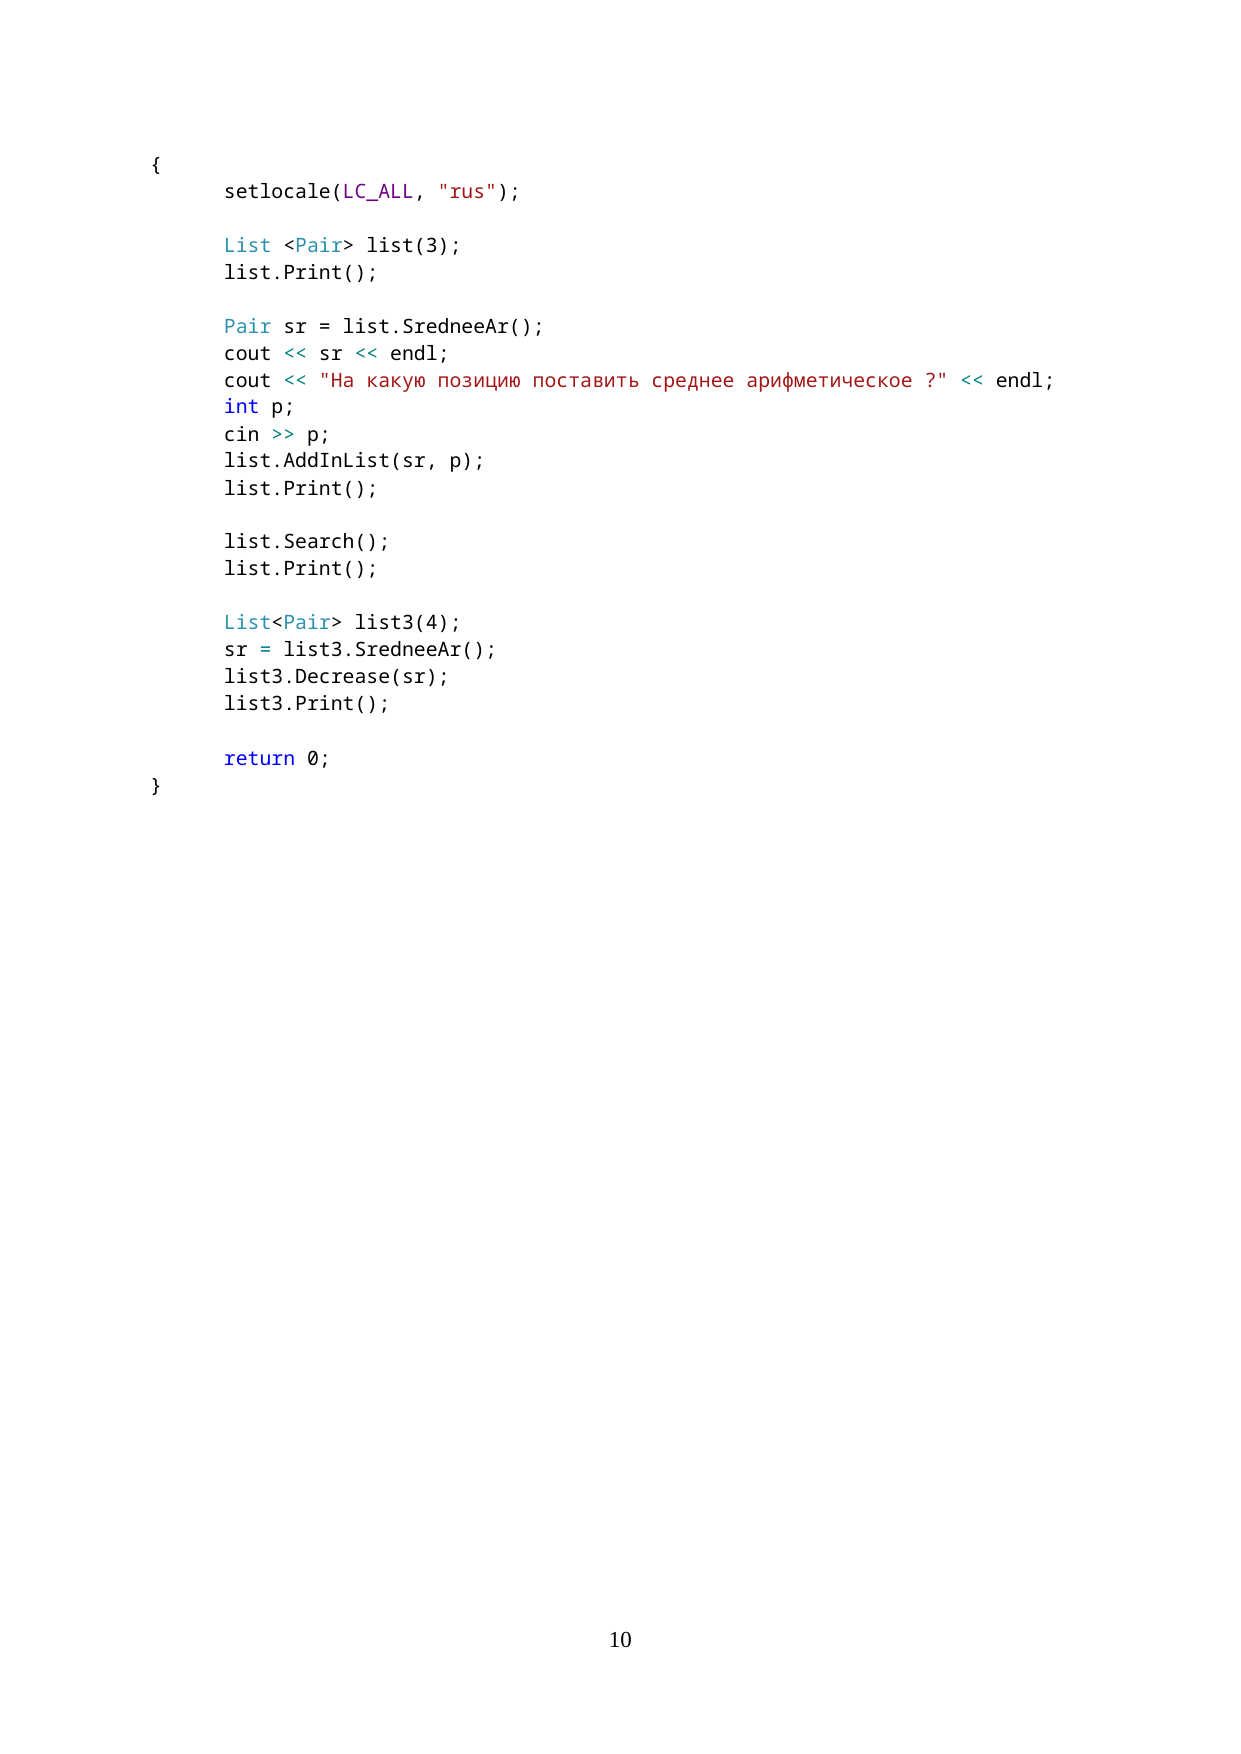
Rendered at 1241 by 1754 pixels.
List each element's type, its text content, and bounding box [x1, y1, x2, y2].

text List<Pair> list3(4); [150, 609, 1090, 636]
text cin >> p; [150, 420, 1090, 447]
text int p; [150, 393, 1090, 420]
text List <Pair> list(3); [150, 231, 1090, 258]
text list.AddInList(sr, p); [150, 447, 1090, 474]
text list.Print(); [150, 474, 1090, 501]
text } [150, 772, 1090, 798]
text Pair sr = list.SredneeAr(); [150, 312, 1090, 339]
text list3.Print(); [150, 689, 1090, 717]
text return 0; [150, 744, 1090, 772]
text cout << sr << endl; [150, 339, 1090, 366]
text list.Print(); [150, 258, 1090, 285]
text setlocale(LC_ALL, "rus"); [150, 177, 1090, 204]
text sr = list3.SredneeAr(); [150, 636, 1090, 663]
text { [150, 150, 1090, 177]
text list.Print(); [150, 555, 1090, 582]
text list.Search(); [150, 528, 1090, 555]
text cout << "На какую позицию поставить среднее арифметическое ?" << endl; [150, 366, 1090, 393]
text list3.Decrease(sr); [150, 663, 1090, 689]
